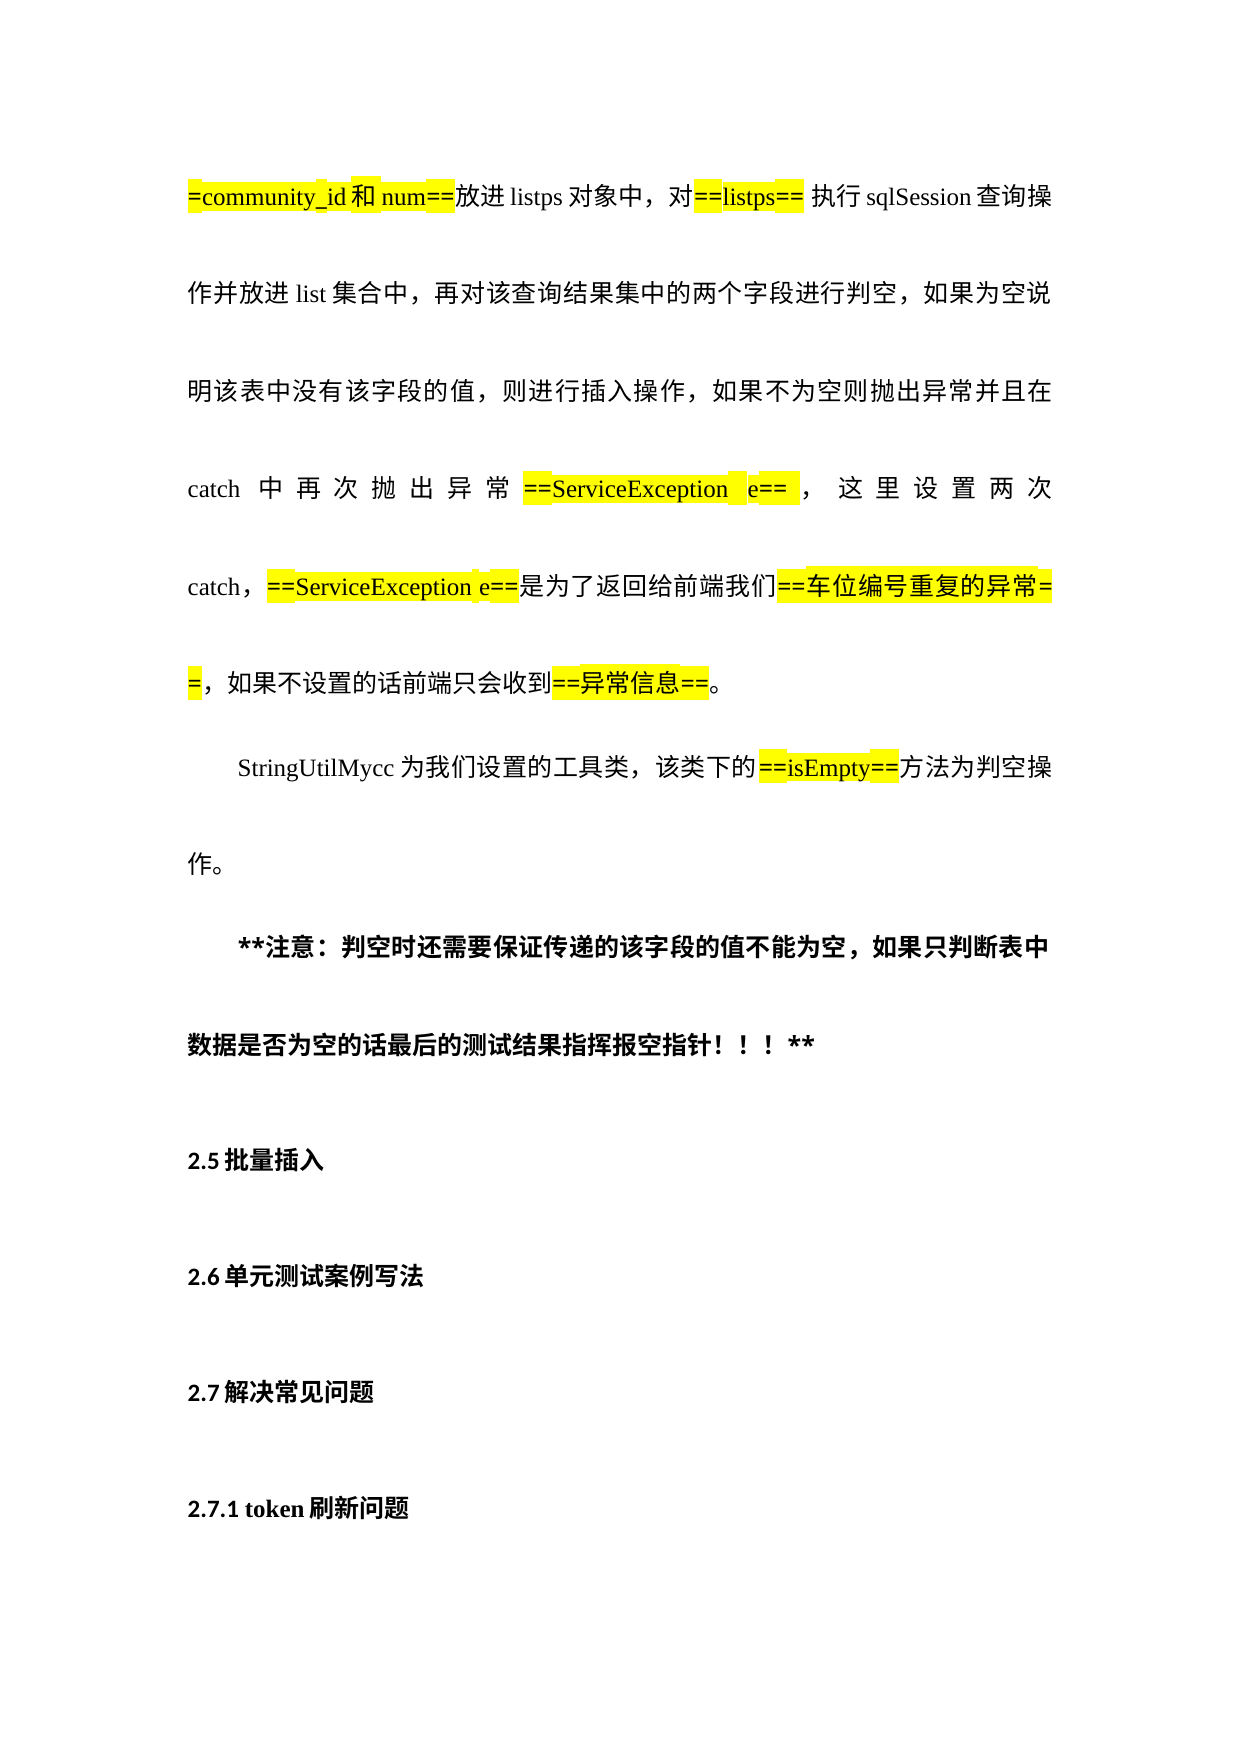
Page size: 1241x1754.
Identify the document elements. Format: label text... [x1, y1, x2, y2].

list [187, 162, 1053, 714]
list 2.5批量插入 [187, 1126, 1053, 1191]
list **注意：判空时还需要保证传递的该字段的值不能为空，如果只判断表中数据是否为空的话最后的测试结果指挥报空指针！！！** [187, 913, 1053, 1076]
list 2.7解决常见问题 [187, 1358, 1053, 1423]
list StringUtilMycc为我们设置的工具类，该类下的==isEmpty==方法为判空操作。 [187, 733, 1053, 895]
list 2.6单元测试案例写法 [187, 1242, 1053, 1307]
list 2.7.1 token刷新问题 [187, 1474, 1053, 1539]
